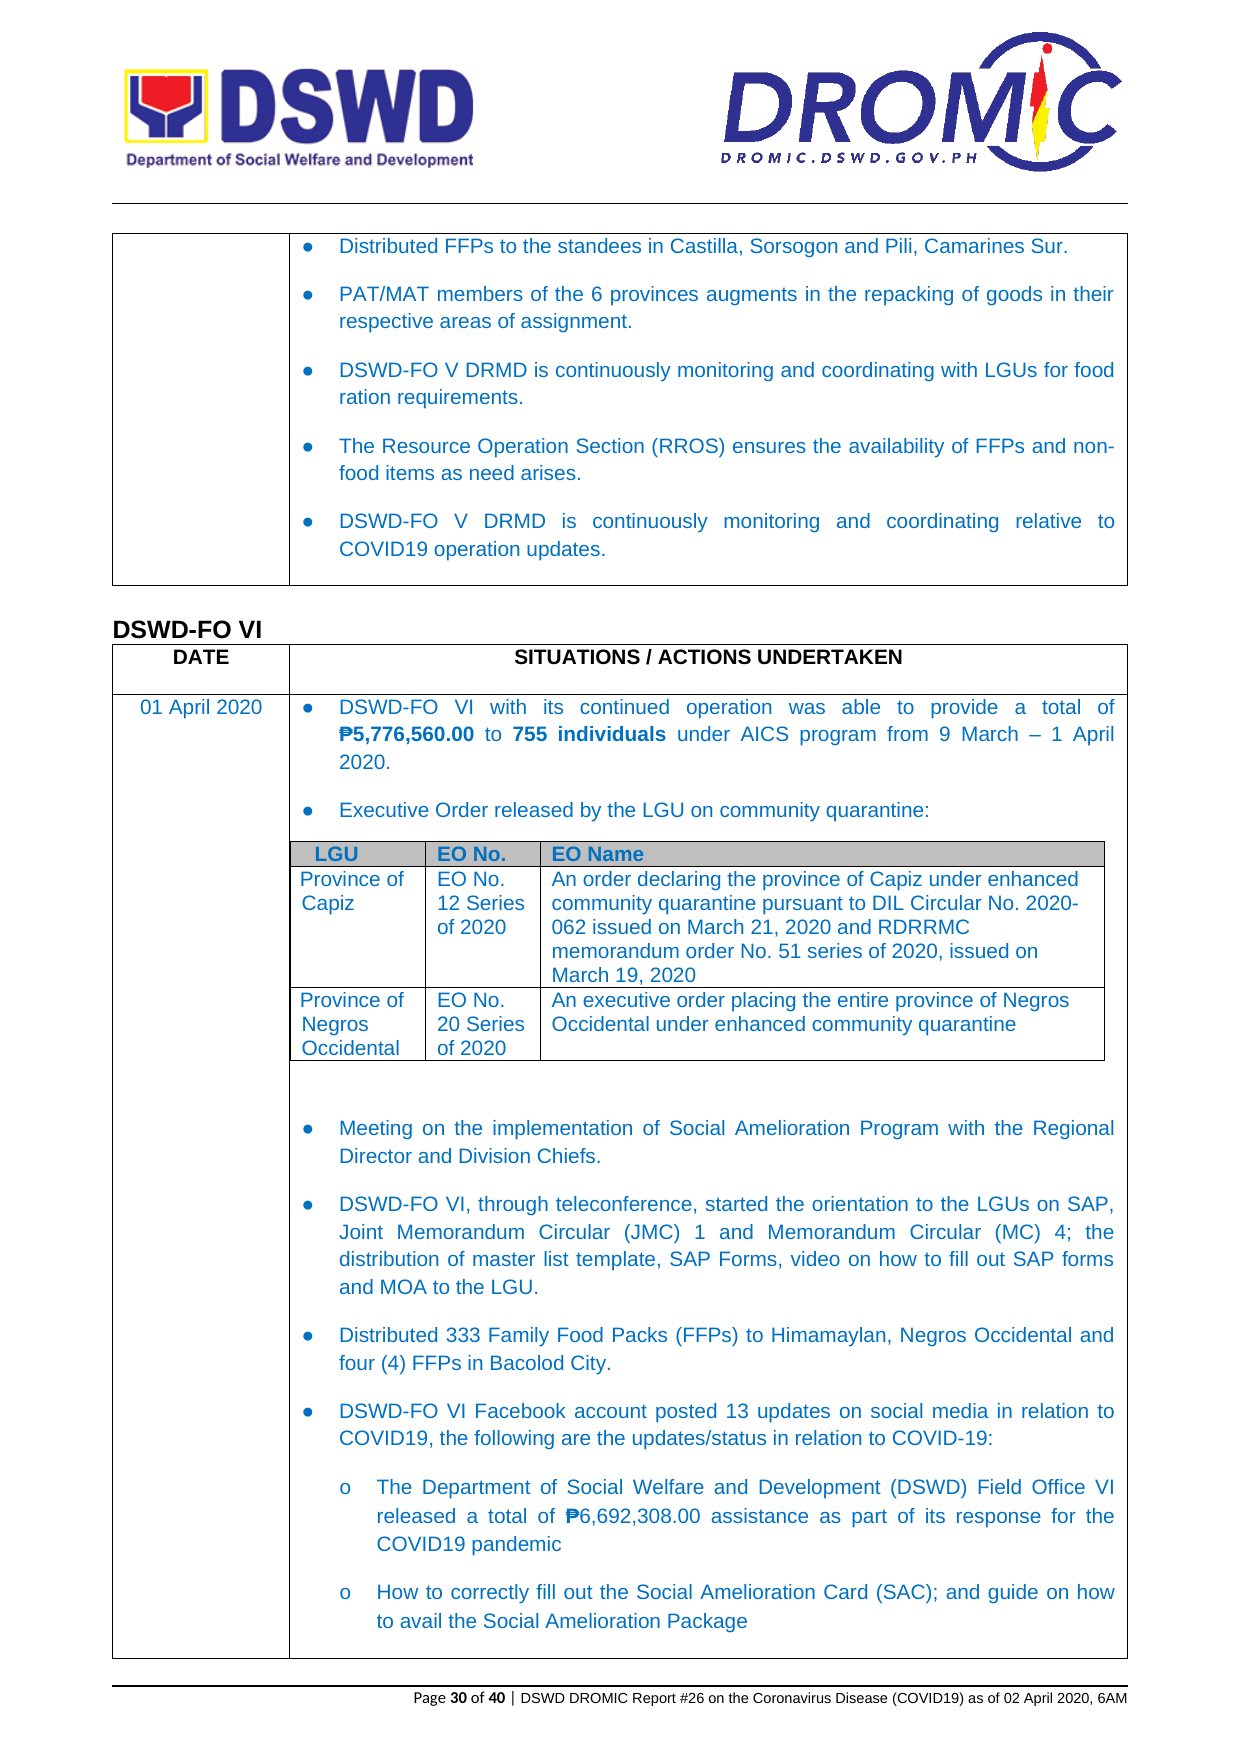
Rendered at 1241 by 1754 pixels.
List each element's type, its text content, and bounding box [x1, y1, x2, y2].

picture [676, 31, 1162, 172]
picture [112, 65, 487, 173]
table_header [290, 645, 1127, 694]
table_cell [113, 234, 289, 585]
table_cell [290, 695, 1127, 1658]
text DSWD-FO VI [112, 615, 1128, 644]
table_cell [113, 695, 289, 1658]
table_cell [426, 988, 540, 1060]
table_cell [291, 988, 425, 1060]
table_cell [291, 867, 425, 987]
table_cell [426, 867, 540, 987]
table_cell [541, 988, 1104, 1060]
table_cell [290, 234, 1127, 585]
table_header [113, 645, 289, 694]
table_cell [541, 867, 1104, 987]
